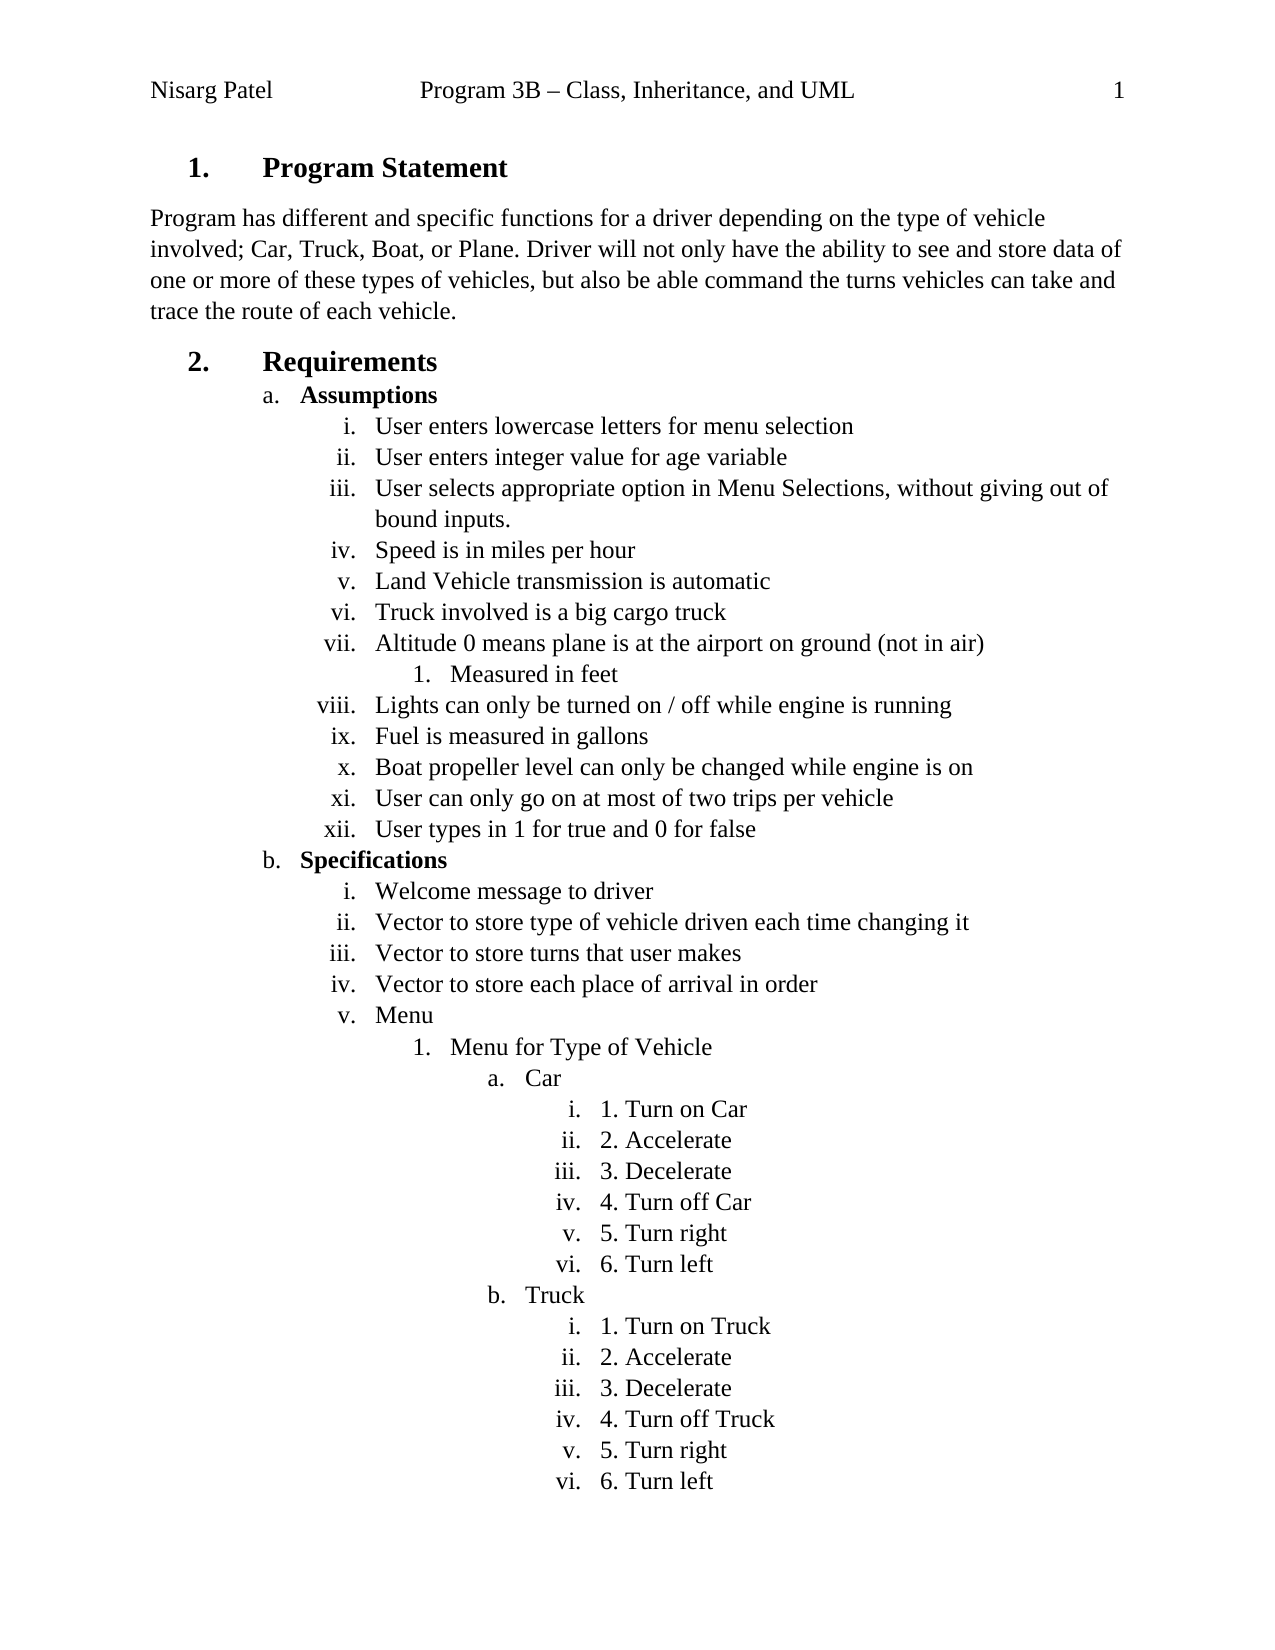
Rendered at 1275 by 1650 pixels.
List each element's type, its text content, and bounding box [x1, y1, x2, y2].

list Requirements [187, 344, 1125, 377]
list 1. Turn on Car [581, 1094, 1125, 1122]
list Land Vehicle transmission is automatic [356, 566, 1125, 595]
list Altitude 0 means plane is at the airport on ground (not in air) [356, 628, 1125, 657]
list Lights can only be turned on / off while engine is running [356, 690, 1125, 719]
list Measured in feet [412, 659, 1125, 688]
list 4. Turn off Truck [581, 1404, 1125, 1433]
list Program Statement [187, 150, 1125, 183]
list 2. Accelerate [581, 1125, 1125, 1153]
list 5. Turn right [581, 1435, 1125, 1464]
list Boat propeller level can only be changed while engine is on [356, 752, 1125, 781]
list Vector to store turns that user makes [356, 938, 1125, 967]
list Menu for Type of Vehicle [412, 1032, 1125, 1060]
list 5. Turn right [581, 1218, 1125, 1247]
list Specifications [262, 845, 1125, 874]
list 6. Turn left [581, 1466, 1125, 1495]
list User selects appropriate option in Menu Selections, without giving out of bound inputs. [356, 473, 1125, 533]
list 3. Decelerate [581, 1156, 1125, 1184]
list Fuel is measured in gallons [356, 721, 1125, 750]
list 4. Turn off Car [581, 1187, 1125, 1216]
list User types in 1 for true and 0 for false [356, 814, 1125, 843]
list Assumptions [262, 380, 1125, 408]
list Truck [487, 1280, 1125, 1309]
list 1. Turn on Truck [581, 1311, 1125, 1340]
list User enters integer value for age variable [356, 442, 1125, 471]
list 2. Accelerate [581, 1342, 1125, 1371]
list Car [487, 1063, 1125, 1091]
list Truck involved is a big cargo truck [356, 597, 1125, 626]
list Vector to store each place of arrival in order [356, 969, 1125, 998]
text Program has different and specific functions for a driver depending on the type of vehicle involved; Car, Truck, Boat, or Plane. Driver will not only have the ability to see and store data of one or more of these types of vehicles, but also be able command the turns vehicles can take and trace the route of each vehicle. [150, 203, 1125, 325]
list User can only go on at most of two trips per vehicle [356, 783, 1125, 812]
list Menu [356, 1001, 1125, 1029]
list Welcome message to driver [356, 876, 1125, 905]
list 3. Decelerate [581, 1373, 1125, 1402]
list 6. Turn left [581, 1249, 1125, 1278]
list Vector to store type of vehicle driven each time changing it [356, 907, 1125, 936]
list User enters lowercase letters for menu selection [356, 411, 1125, 439]
list Speed is in miles per hour [356, 535, 1125, 564]
